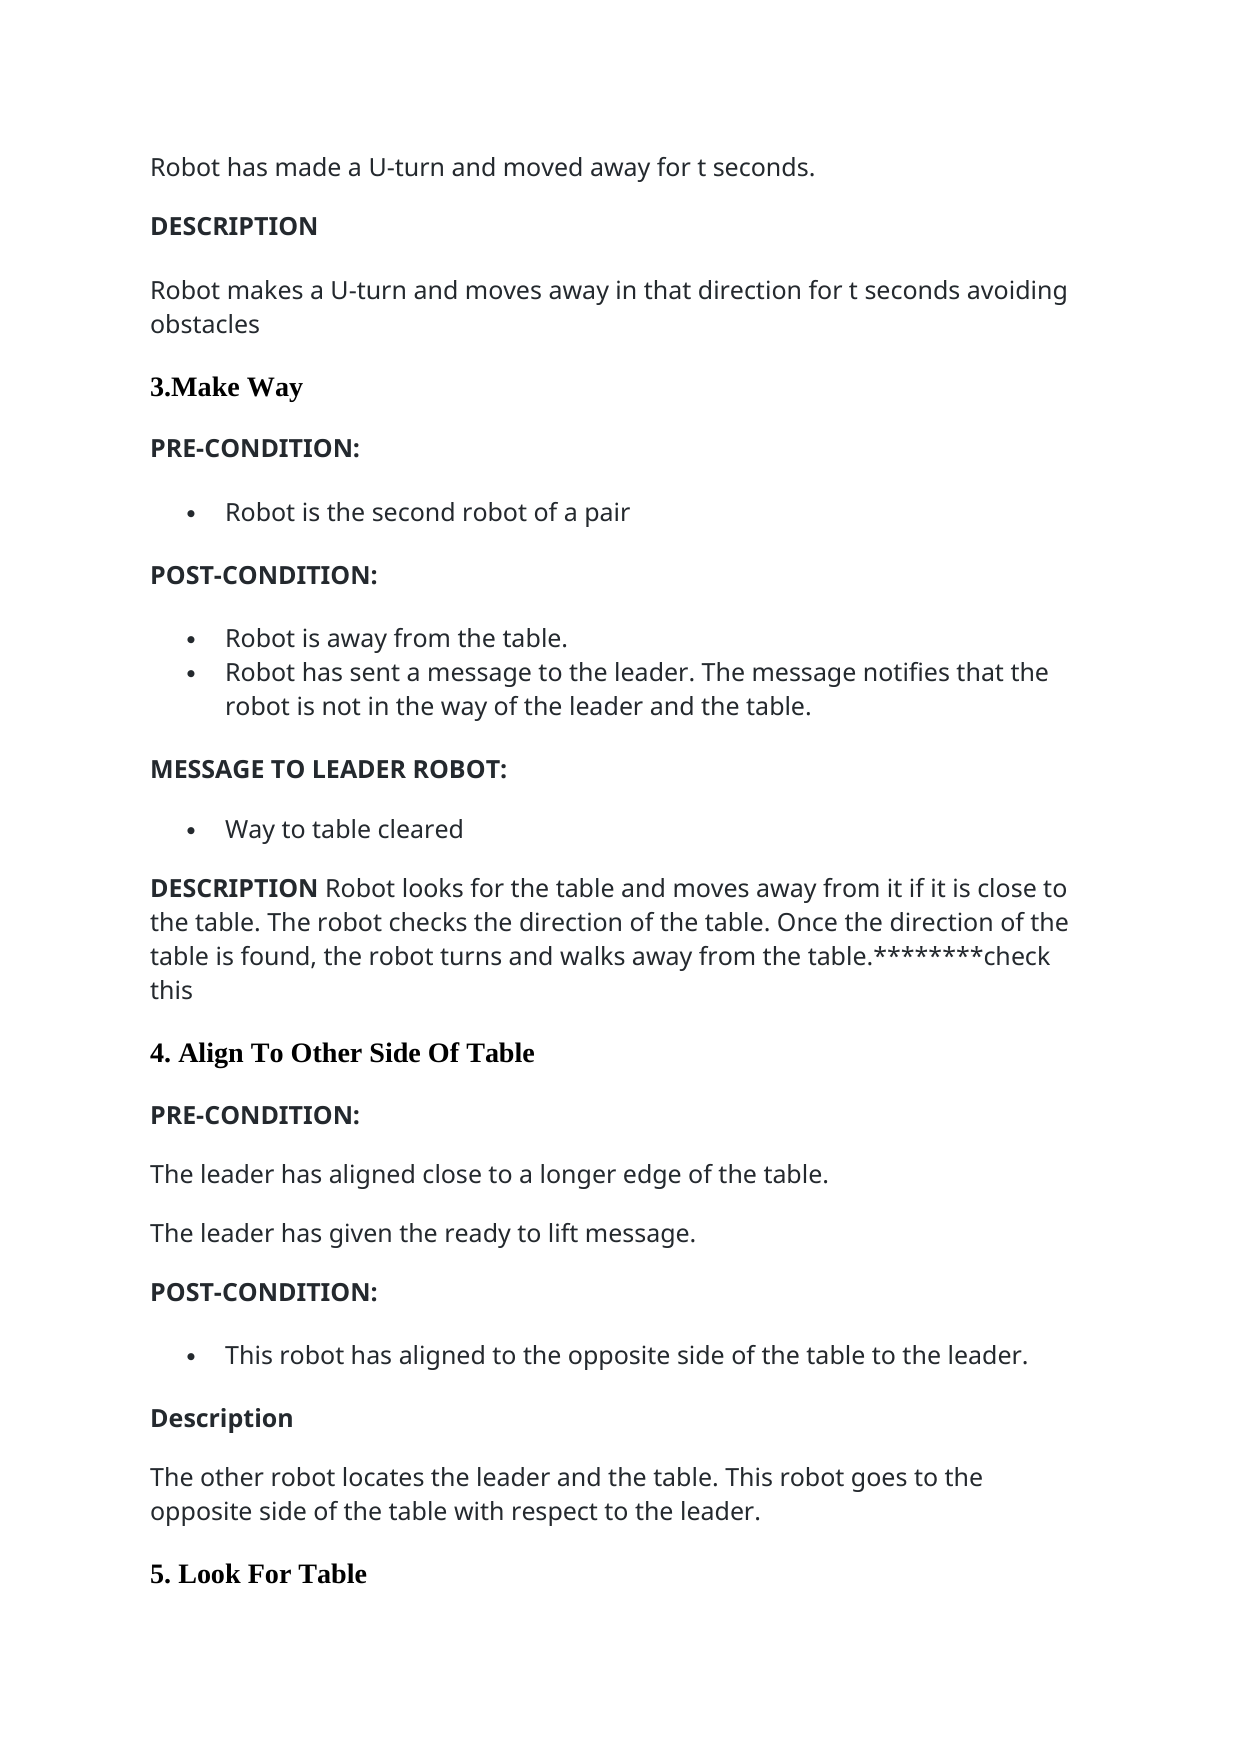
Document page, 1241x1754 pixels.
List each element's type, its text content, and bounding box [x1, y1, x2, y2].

text DESCRIPTION [150, 209, 1090, 243]
subtitle 3.Make Way [150, 369, 1090, 402]
text PRE-CONDITION: [150, 431, 1090, 465]
text The leader has aligned close to a longer edge of the table. [150, 1156, 1090, 1190]
text POST-CONDITION: [150, 1274, 1090, 1308]
list Robot is the second robot of a pair [187, 494, 1090, 528]
text The leader has given the ready to lift message. [150, 1215, 1090, 1249]
text MESSAGE TO LEADER ROBOT: [150, 752, 1090, 786]
list Robot is away from the table. [187, 621, 1090, 655]
text POST-CONDITION: [150, 558, 1090, 592]
list Way to table cleared [187, 811, 1090, 845]
text Description [150, 1401, 1090, 1435]
subtitle 5. Look For Table [150, 1557, 1090, 1590]
text PRE-CONDITION: [150, 1097, 1090, 1131]
text Robot makes a U-turn and moves away in that direction for t seconds avoiding obstacles [150, 272, 1090, 340]
list This robot has aligned to the opposite side of the table to the leader. [187, 1338, 1090, 1372]
list Robot has sent a message to the leader. The message notifies that the robot is not in the way of the leader and the table. [187, 655, 1090, 723]
subtitle 4. Align To Other Side Of Table [150, 1036, 1090, 1068]
text The other robot locates the leader and the table. This robot goes to the opposite side of the table with respect to the leader. [150, 1460, 1090, 1528]
text Robot has made a U-turn and moved away for t seconds. [150, 150, 1090, 184]
text DESCRIPTION Robot looks for the table and moves away from it if it is close to the table. The robot checks the direction of the table. Once the direction of the table is found, the robot turns and walks away from the table.********check this [150, 870, 1090, 1007]
